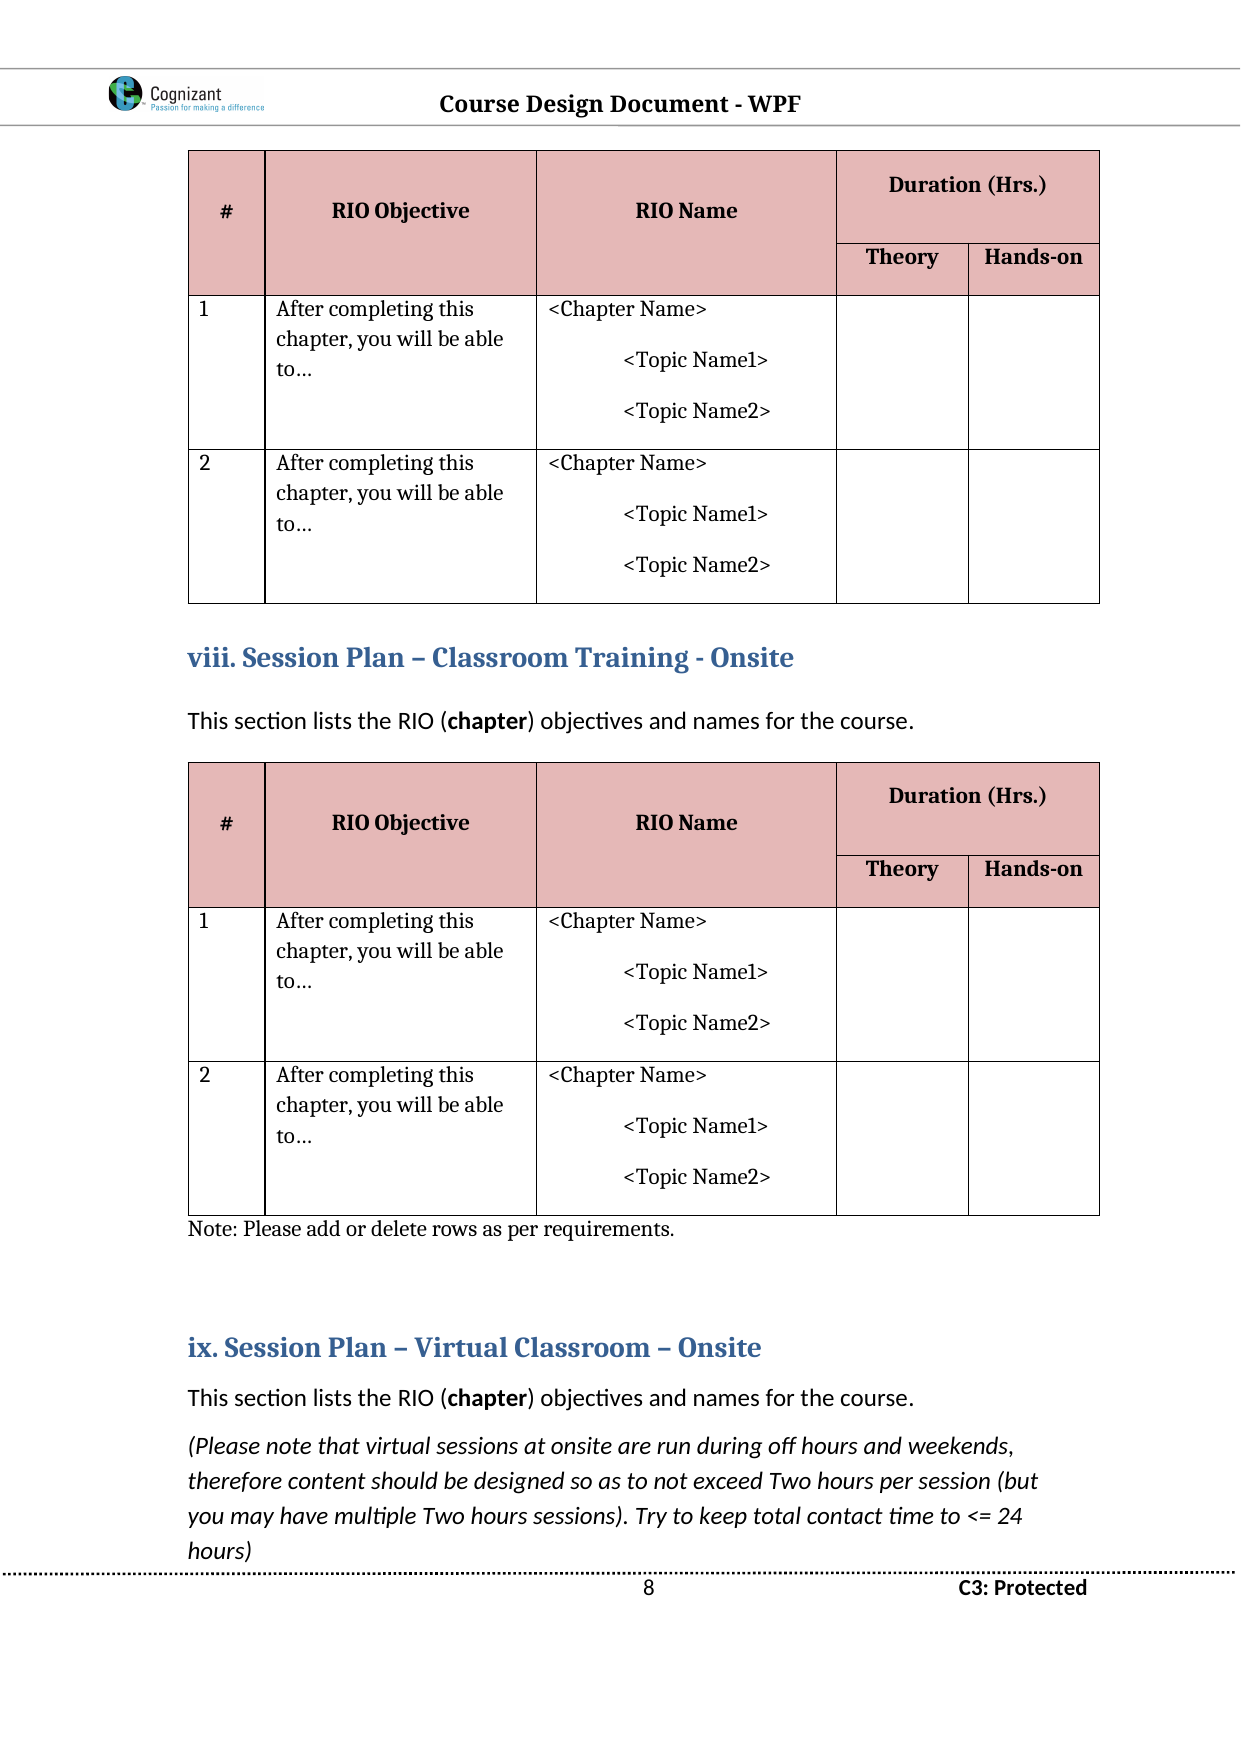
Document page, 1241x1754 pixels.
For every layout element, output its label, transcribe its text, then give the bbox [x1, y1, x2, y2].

table_header # [189, 763, 264, 907]
table_cell Theory [837, 856, 968, 907]
table_cell 1 [189, 296, 264, 449]
table_cell [837, 908, 968, 1061]
text This section lists the RIO (chapter) objectives and names for the course. [187, 705, 1053, 736]
text (Please note that virtual sessions at onsite are run during off hours and weekends, therefore content should be designed so as to not exceed Two hours per session (but you may have multiple Two hours sessions). Try to keep total contact time to <= 24 hours) [187, 1431, 1053, 1566]
table_cell After completing this chapter, you will be able to… [266, 450, 536, 603]
table_cell [837, 450, 968, 603]
text This section lists the RIO (chapter) objectives and names for the course. [187, 1382, 1053, 1413]
table_cell After completing this chapter, you will be able to… [266, 296, 536, 449]
table_header RIO Name [537, 151, 836, 295]
table_cell [837, 296, 968, 449]
subtitle ix. Session Plan – Virtual Classroom – Onsite [187, 1331, 1053, 1364]
picture [108, 76, 264, 112]
table_cell Theory [837, 244, 968, 295]
table_cell <Chapter Name> <Topic Name1> <Topic Name2> [537, 908, 836, 1061]
table_cell Hands-on [969, 856, 1099, 907]
text Note: Please add or delete rows as per requirements. [187, 1216, 1053, 1242]
table_cell Hands-on [969, 244, 1099, 295]
table_header RIO Objective [266, 763, 536, 907]
table_cell [969, 908, 1099, 1061]
table_header RIO Objective [266, 151, 536, 295]
table_cell <Chapter Name> <Topic Name1> <Topic Name2> [537, 296, 836, 449]
table_cell <Chapter Name> <Topic Name1> <Topic Name2> [537, 1062, 836, 1215]
table_cell After completing this chapter, you will be able to… [266, 908, 536, 1061]
table_cell [837, 1062, 968, 1215]
table_header Duration (Hrs.) [837, 763, 1099, 855]
table_cell 1 [189, 908, 264, 1061]
table_cell [969, 450, 1099, 603]
table_cell <Chapter Name> <Topic Name1> <Topic Name2> [537, 450, 836, 603]
table_header Duration (Hrs.) [837, 151, 1099, 243]
table_cell [969, 1062, 1099, 1215]
table_cell [969, 296, 1099, 449]
table_header # [189, 151, 264, 295]
table_cell 2 [189, 1062, 264, 1215]
table_cell 2 [189, 450, 264, 603]
table_header RIO Name [537, 763, 836, 907]
subtitle viii. Session Plan – Classroom Training - Onsite [187, 642, 1053, 675]
table_cell After completing this chapter, you will be able to… [266, 1062, 536, 1215]
